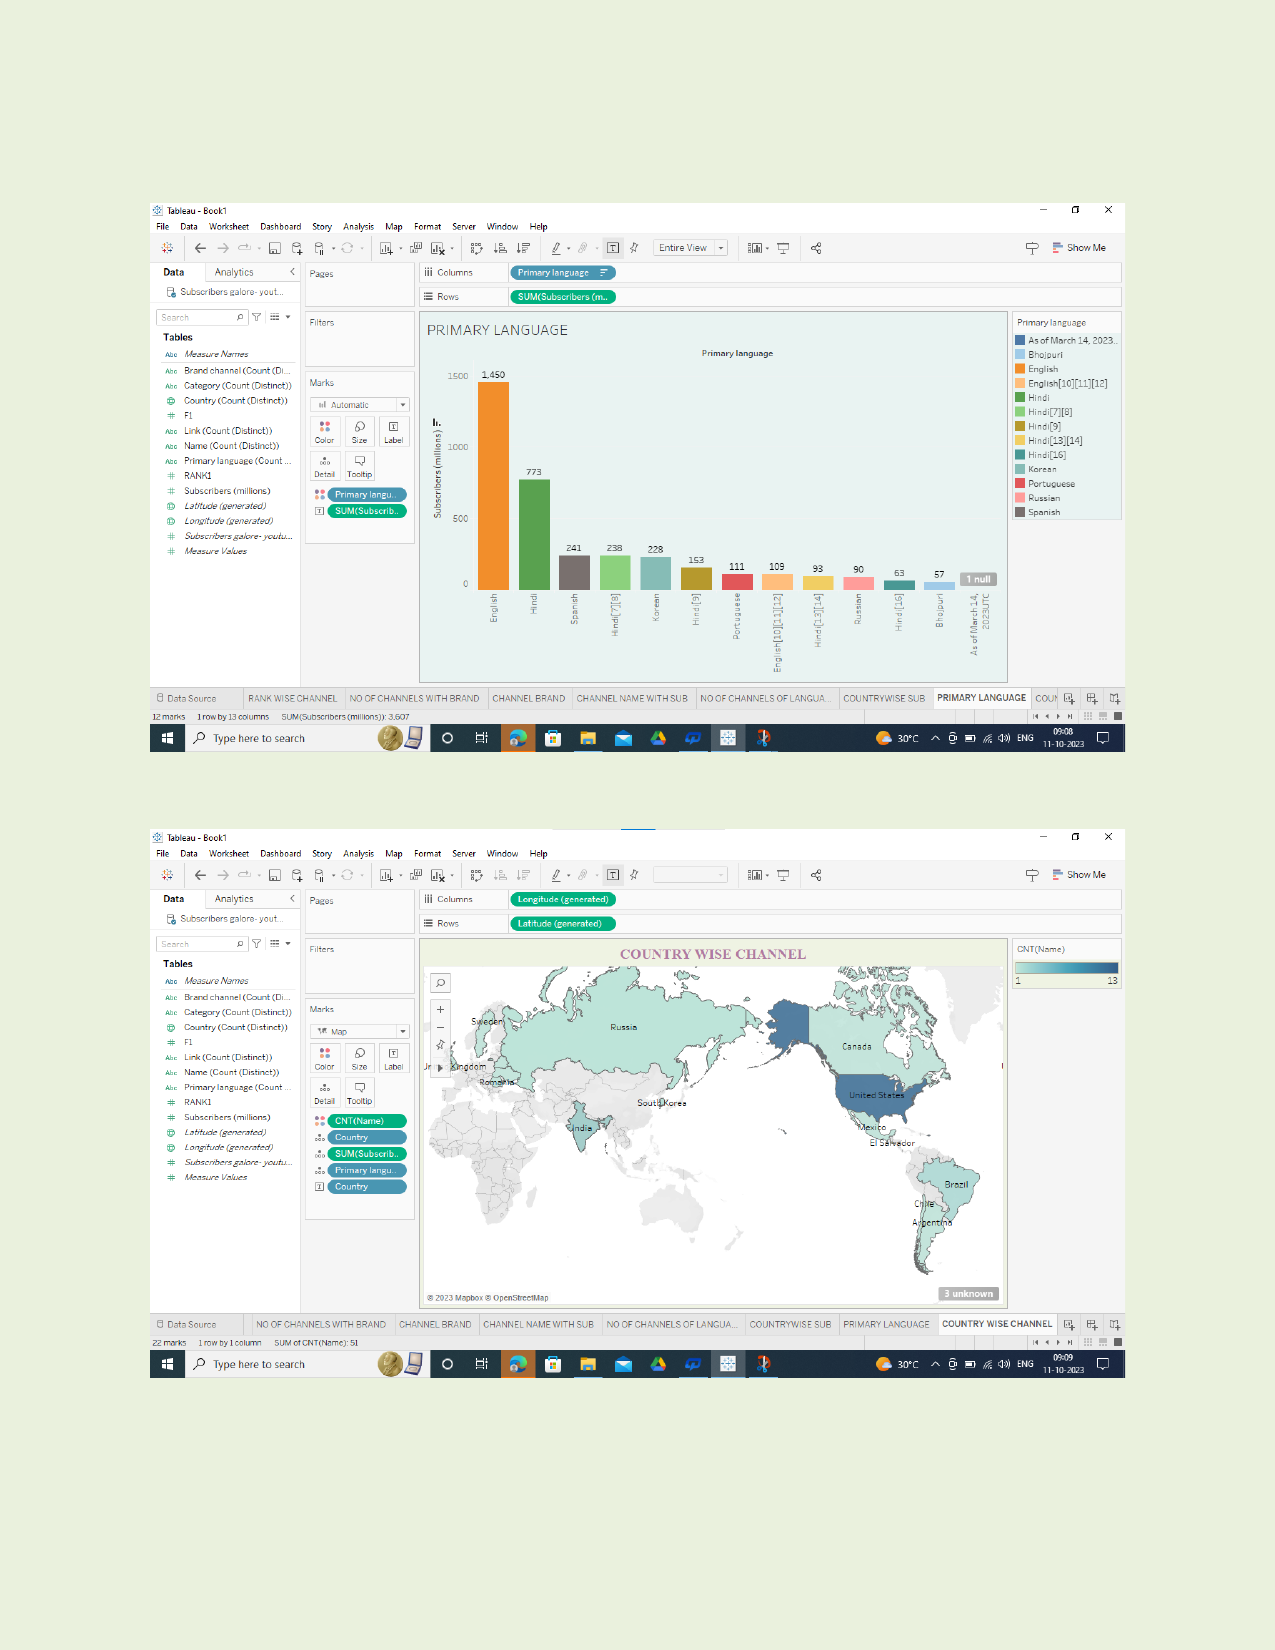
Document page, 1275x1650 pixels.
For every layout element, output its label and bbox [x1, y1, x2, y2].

picture [150, 829, 1125, 1378]
picture [150, 203, 1125, 752]
